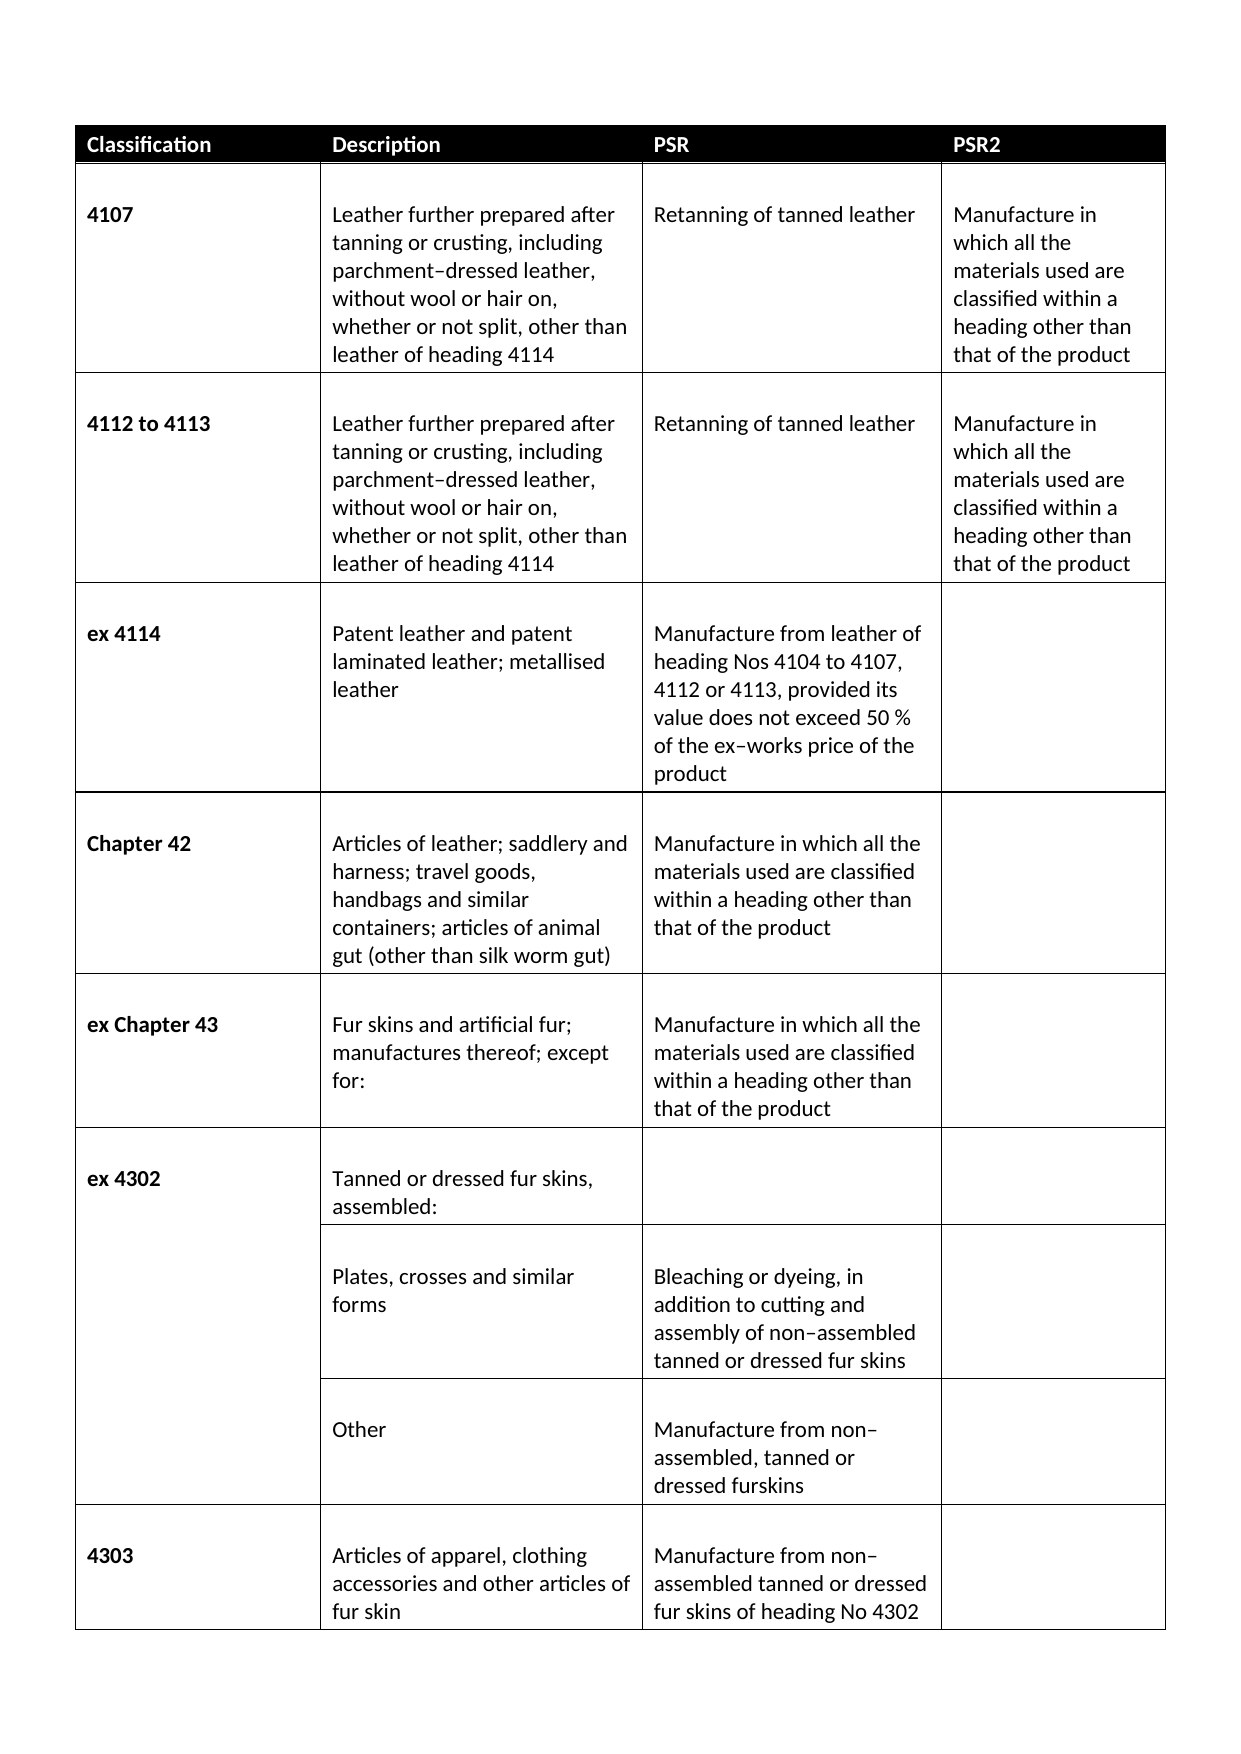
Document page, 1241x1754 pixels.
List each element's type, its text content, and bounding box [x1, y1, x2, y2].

table_cell Manufacture from non–assembled, tanned or dressed furskins [643, 1379, 941, 1504]
table_cell Tanned or dressed fur skins, assembled: [321, 1128, 642, 1224]
table_cell Leather further prepared after tanning or crusting, including parchment–dressed leather, without wool or hair on, whether or not split, other than leather of heading 4114 [321, 373, 642, 582]
table_cell ex 4302 [76, 1128, 320, 1504]
table_cell [942, 793, 1165, 973]
table_cell Manufacture from non–assembled tanned or dressed fur skins of heading No 4302 [643, 1505, 941, 1629]
table_header PSR [643, 126, 941, 162]
table_cell Manufacture from leather of heading Nos 4104 to 4107, 4112 or 4113, provided its value does not exceed 50 % of the ex–works price of the product [643, 583, 941, 791]
table_cell 4112 to 4113 [76, 373, 320, 582]
table_cell Articles of leather; saddlery and harness; travel goods, handbags and similar containers; articles of animal gut (other than silk worm gut) [321, 793, 642, 973]
table_cell [942, 583, 1165, 791]
table_cell Manufacture in which all the materials used are classified within a heading other than that of the product [643, 793, 941, 973]
table_cell Bleaching or dyeing, in addition to cutting and assembly of non–assembled tanned or dressed fur skins [643, 1225, 941, 1378]
table_cell [942, 1505, 1165, 1629]
table_cell [942, 1225, 1165, 1378]
table_cell Patent leather and patent laminated leather; metallised leather [321, 583, 642, 791]
table_header Description [321, 126, 642, 162]
table_cell Articles of apparel, clothing accessories and other articles of fur skin [321, 1505, 642, 1629]
table_header Classification [76, 126, 320, 162]
table_cell [643, 1128, 941, 1224]
table_cell Other [321, 1379, 642, 1504]
table_cell Retanning of tanned leather [643, 373, 941, 582]
table_cell 4107 [76, 164, 320, 372]
table_cell [942, 1379, 1165, 1504]
table_cell Leather further prepared after tanning or crusting, including parchment–dressed leather, without wool or hair on, whether or not split, other than leather of heading 4114 [321, 164, 642, 372]
table_header PSR2 [942, 126, 1165, 162]
table_cell Manufacture in which all the materials used are classified within a heading other than that of the product [643, 974, 941, 1127]
table_cell Chapter 42 [76, 793, 320, 973]
table_cell 4303 [76, 1505, 320, 1629]
table_cell Retanning of tanned leather [643, 164, 941, 372]
table_cell Manufacture in which all the materials used are classified within a heading other than that of the product [942, 164, 1165, 372]
table_cell [942, 974, 1165, 1127]
table_cell Fur skins and artificial fur; manufactures thereof; except for: [321, 974, 642, 1127]
table_cell [942, 1128, 1165, 1224]
table_cell ex 4114 [76, 583, 320, 791]
table_cell Manufacture in which all the materials used are classified within a heading other than that of the product [942, 373, 1165, 582]
table_cell ex Chapter 43 [76, 974, 320, 1127]
table_cell Plates, crosses and similar forms [321, 1225, 642, 1378]
